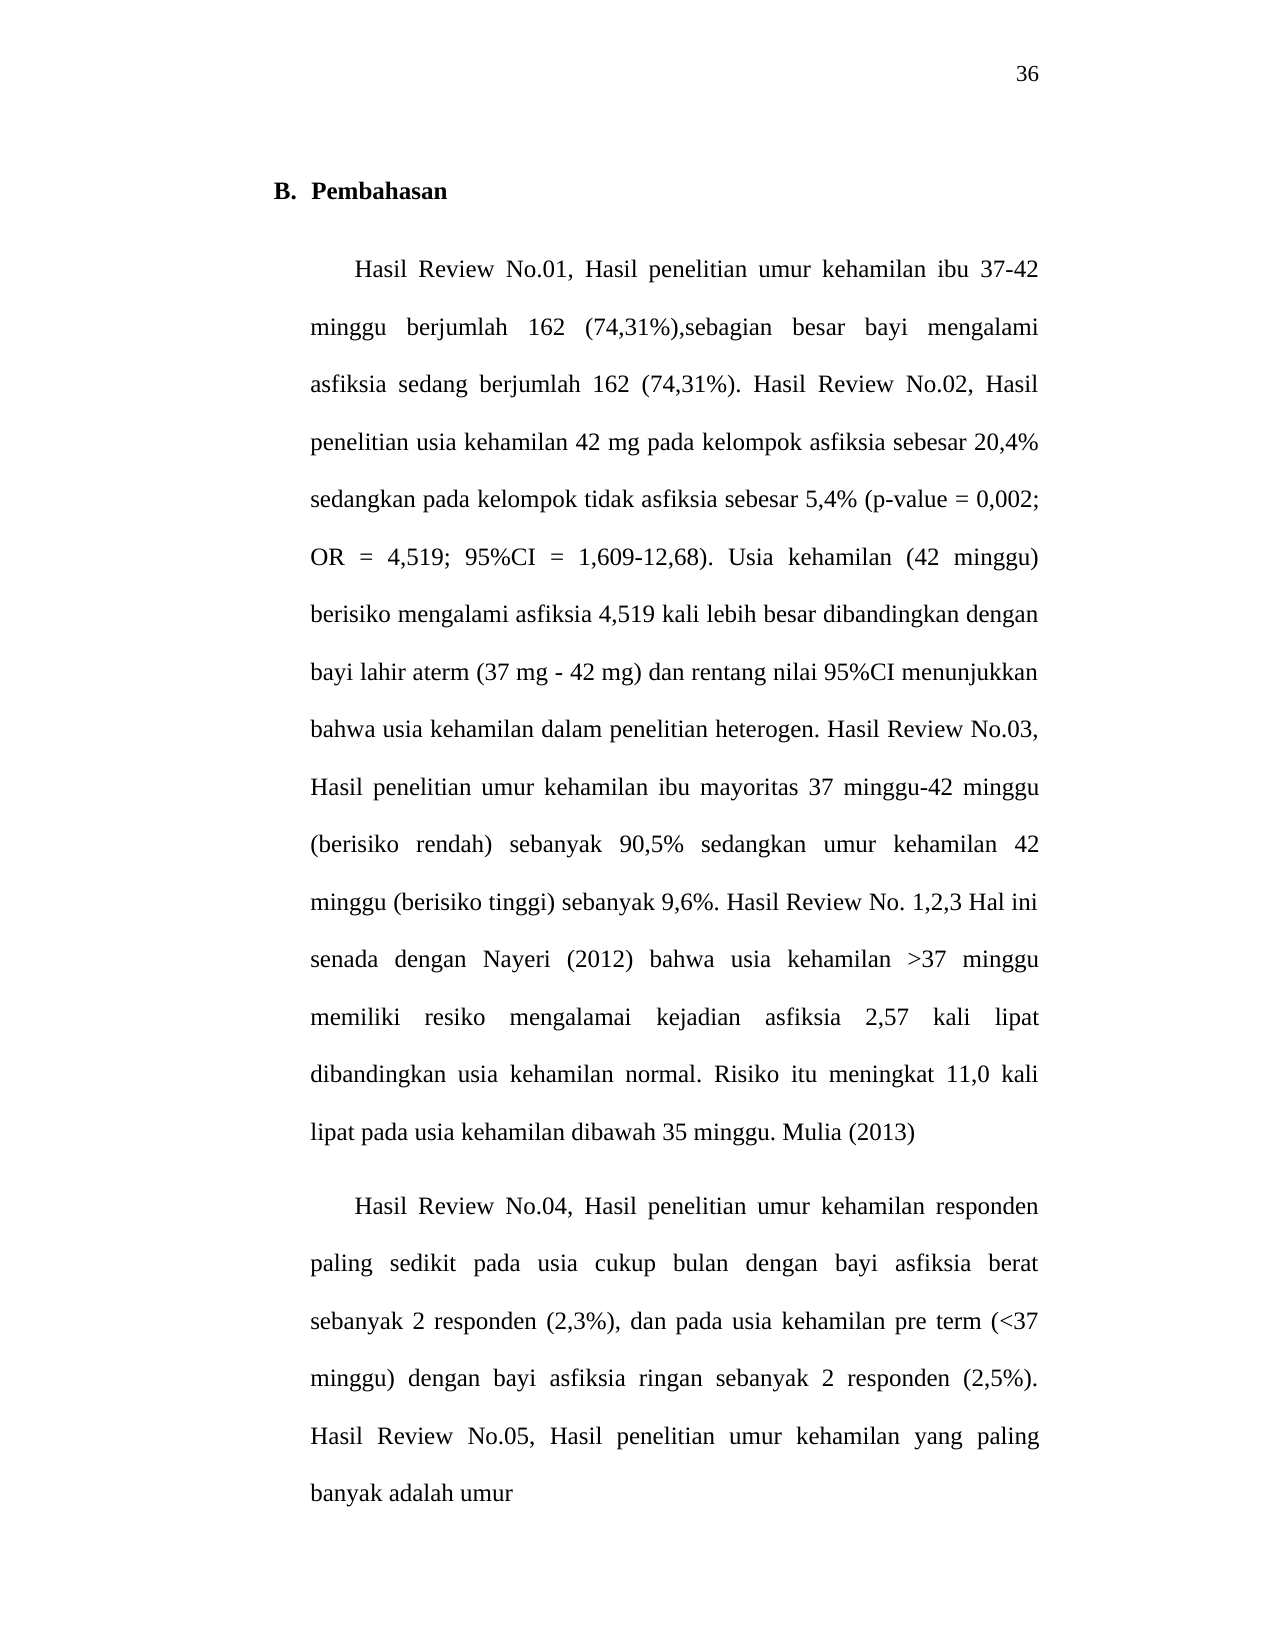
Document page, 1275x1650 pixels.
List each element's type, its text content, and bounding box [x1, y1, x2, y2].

subtitle Pembahasan [274, 176, 1121, 205]
text Hasil Review No.01, Hasil penelitian umur kehamilan ibu 37-42 minggu berjumlah 162 (74,31%),sebagian besar bayi mengalami asfiksia sedang berjumlah 162 (74,31%). Hasil Review No.02, Hasil penelitian usia kehamilan 42 mg pada kelompok asfiksia sebesar 20,4% sedangkan pada kelompok tidak asfiksia sebesar 5,4% (p-value = 0,002; OR = 4,519; 95%CI = 1,609-12,68). Usia kehamilan (42 minggu) berisiko mengalami asfiksia 4,519 kali lebih besar dibandingkan dengan bayi lahir aterm (37 mg - 42 mg) dan rentang nilai 95%CI menunjukkan bahwa usia kehamilan dalam penelitian heterogen. Hasil Review No.03, Hasil penelitian umur kehamilan ibu mayoritas 37 minggu-42 minggu (berisiko rendah) sebanyak 90,5% sedangkan umur kehamilan 42 minggu (berisiko tinggi) sebanyak 9,6%. Hasil Review No. 1,2,3 Hal ini senada dengan Nayeri (2012) bahwa usia kehamilan >37 minggu memiliki resiko mengalamai kejadian asfiksia 2,57 kali lipat dibandingkan usia kehamilan normal. Risiko itu meningkat 11,0 kali lipat pada usia kehamilan dibawah 35 minggu. Mulia (2013) [310, 254, 1039, 1145]
text Hasil Review No.04, Hasil penelitian umur kehamilan responden paling sedikit pada usia cukup bulan dengan bayi asfiksia berat sebanyak 2 responden (2,3%), dan pada usia kehamilan pre term (<37 minggu) dengan bayi asfiksia ringan sebanyak 2 responden (2,5%). Hasil Review No.05, Hasil penelitian umur kehamilan yang paling banyak adalah umur [310, 1191, 1039, 1507]
